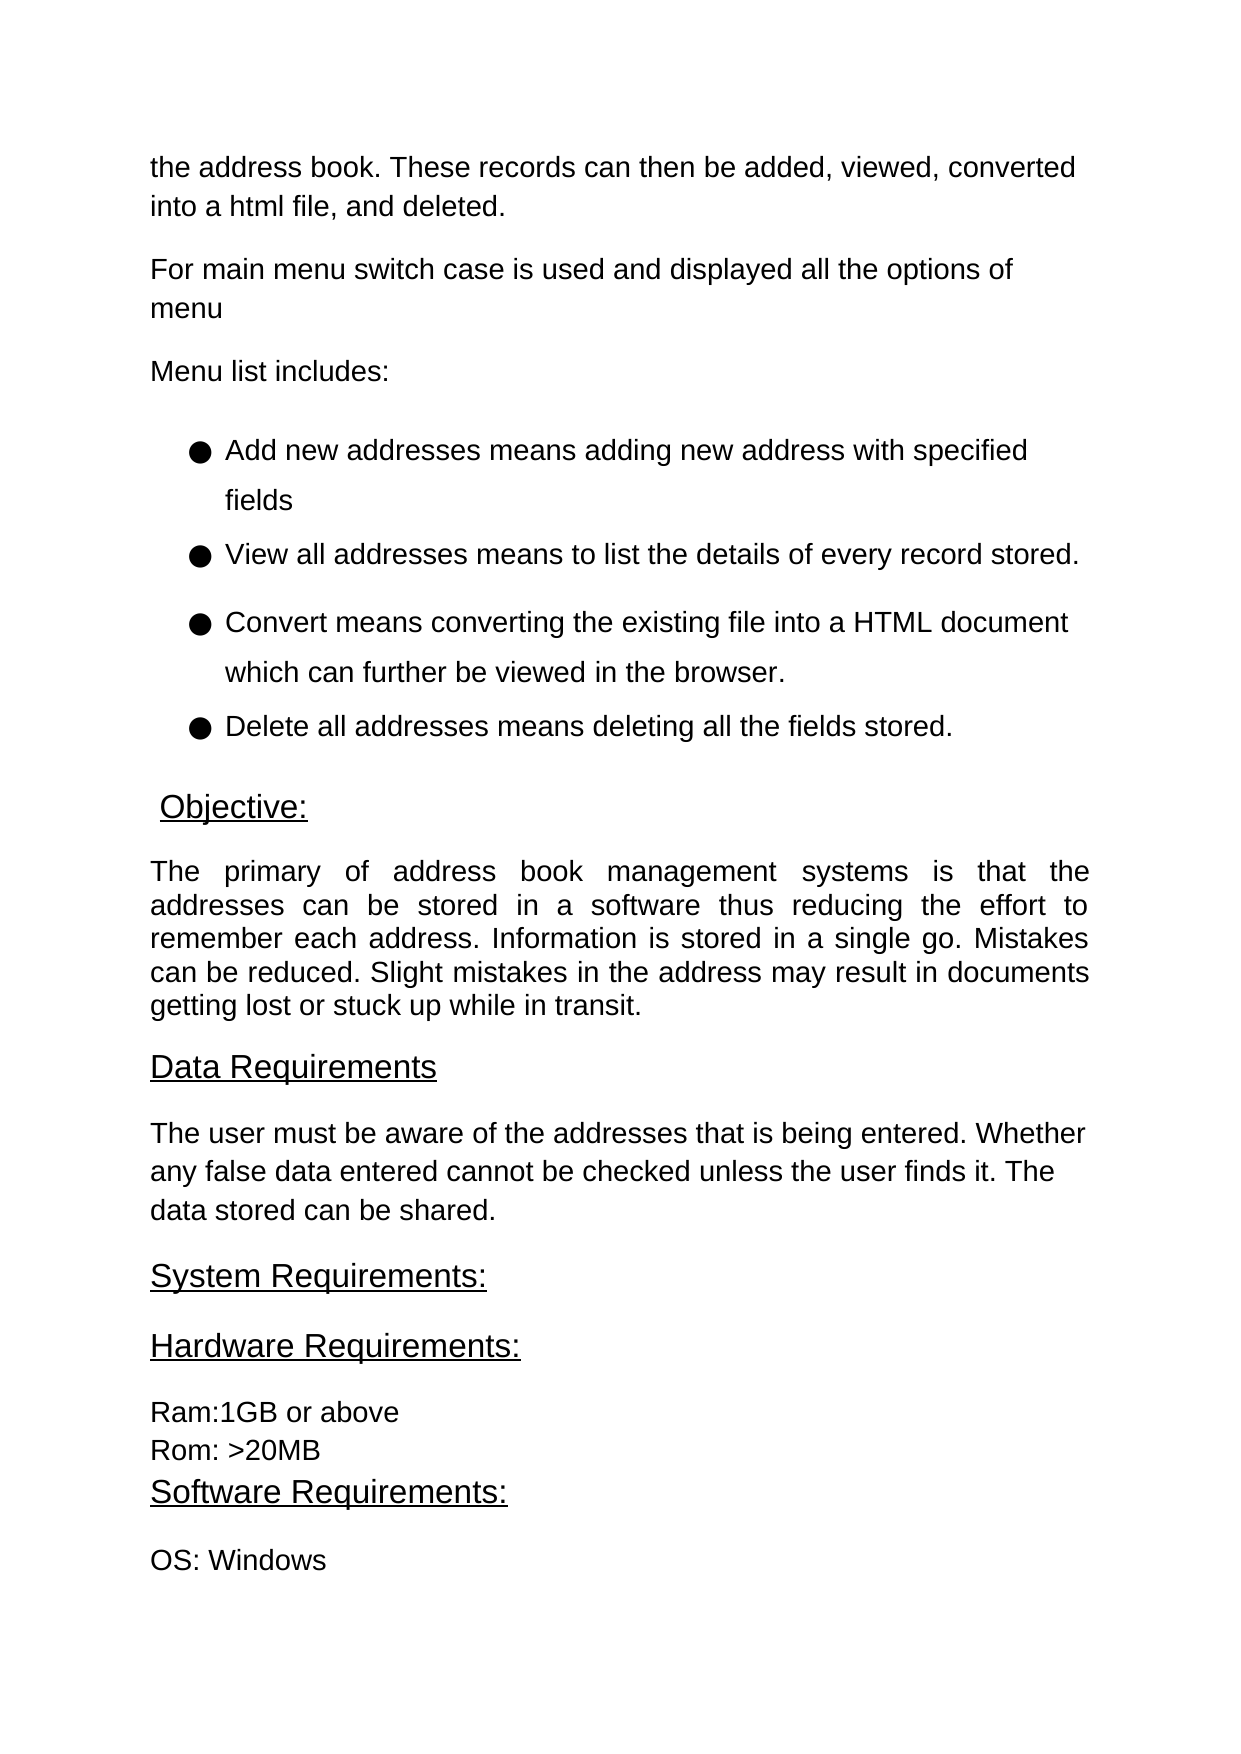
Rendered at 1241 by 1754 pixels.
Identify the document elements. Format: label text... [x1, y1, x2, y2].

text System Requirements: [150, 1257, 1090, 1295]
text Software Requirements: [150, 1472, 1090, 1510]
text The primary of address book management systems is that the addresses can be stored in a software thus reducing the effort to remember each address. Information is stored in a single go. Mistakes can be reduced. Slight mistakes in the address may result in documents getting lost or stuck up while in transit. [150, 854, 1090, 1022]
text For main menu switch case is used and displayed all the options of menu [150, 252, 1090, 324]
text OS: Windows [150, 1542, 1090, 1576]
text Ram:1GB or above [150, 1395, 1090, 1428]
text Rom: >20MB [150, 1433, 1090, 1467]
text Objective: [150, 787, 1090, 825]
list Convert means converting the existing file into a HTML document which can further be viewed in the browser. [187, 590, 1090, 688]
text The user must be aware of the addresses that is being entered. Whether any false data entered cannot be checked unless the user finds it. The data stored can be shared. [150, 1116, 1090, 1227]
text Menu list includes: [150, 354, 1090, 388]
list View all addresses means to list the details of every record stored. [187, 521, 1090, 581]
text Data Requirements [150, 1047, 1090, 1085]
text Hardware Requirements: [150, 1326, 1090, 1364]
list Delete all addresses means deleting all the fields stored. [187, 693, 1090, 753]
list Add new addresses means adding new address with specified fields [187, 418, 1090, 516]
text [150, 150, 1090, 222]
